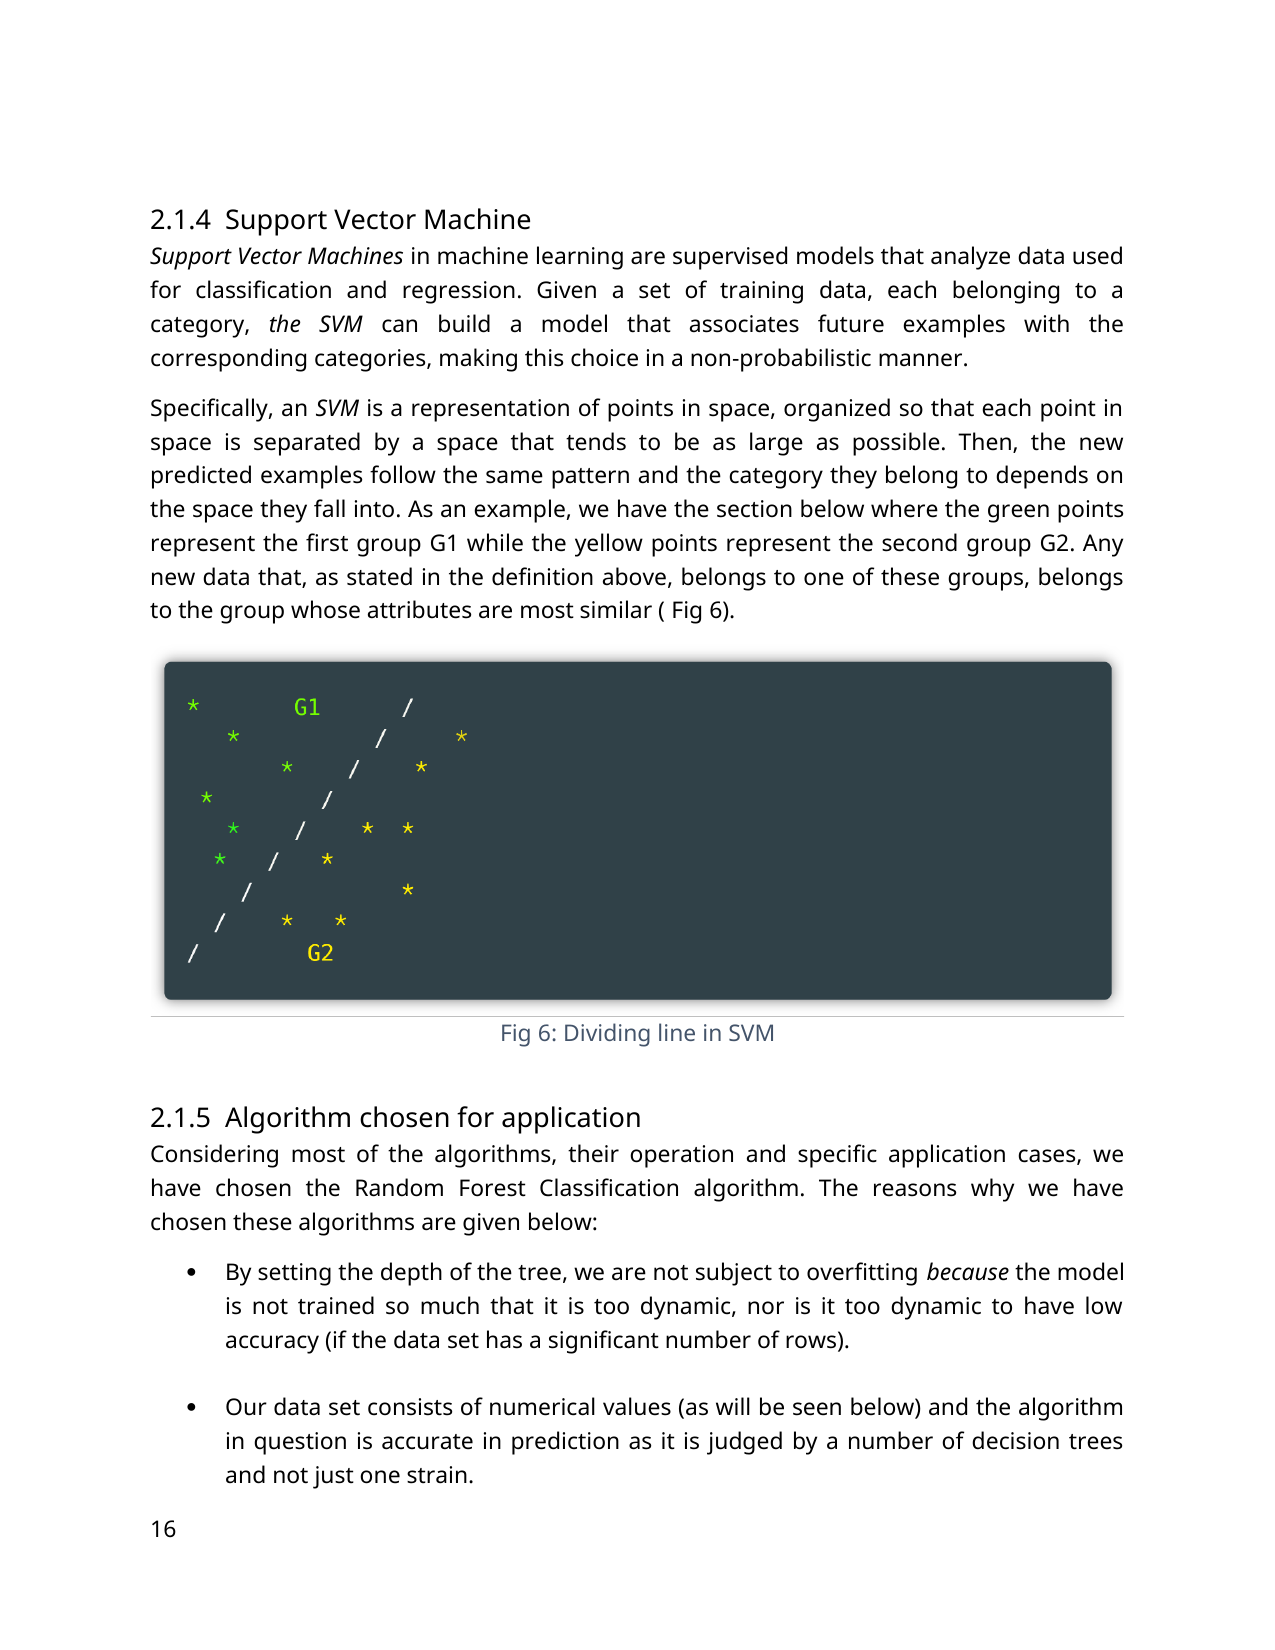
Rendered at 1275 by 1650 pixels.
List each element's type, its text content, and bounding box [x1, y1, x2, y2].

list By setting the depth of the tree, we are not subject to overfitting because the model is not trained so much that it is too dynamic, nor is it too dynamic to have low accuracy (if the data set has a significant number of rows). [187, 1256, 1125, 1355]
text Considering most of the algorithms, their operation and specific application cases, we have chosen the Random Forest Classification algorithm. The reasons why we have chosen these algorithms are given below: [150, 1138, 1125, 1237]
list Our data set consists of numerical values (as will be seen below) and the algorithm in question is accurate in prediction as it is judged by a number of decision trees and not just one strain. [187, 1391, 1125, 1490]
text Specifically, an SVM is a representation of points in space, organized so that each point in space is separated by a space that tends to be as large as possible. Then, the new predicted examples follow the same pattern and the category they belong to depends on the space they fall into. As an example, we have the section below where the green points represent the first group G1 while the yellow points represent the second group G2. Any new data that, as stated in the definition above, belongs to one of these groups, belongs to the group whose attributes are most similar ( Fig 6 ). [150, 392, 1125, 626]
subtitle Support Vector Machine [150, 200, 1125, 237]
text Fig 6 : Dividing line in SVM [150, 1017, 1125, 1048]
text Support Vector Machines in machine learning are supervised models that analyze data used for classification and regression. Given a set of training data, each belonging to a category, the SVM can build a model that associates future examples with the corresponding categories, making this choice in a non-probabilistic manner. [150, 240, 1125, 373]
subtitle Algorithm chosen for application [150, 1098, 1125, 1135]
picture [150, 644, 1125, 1017]
